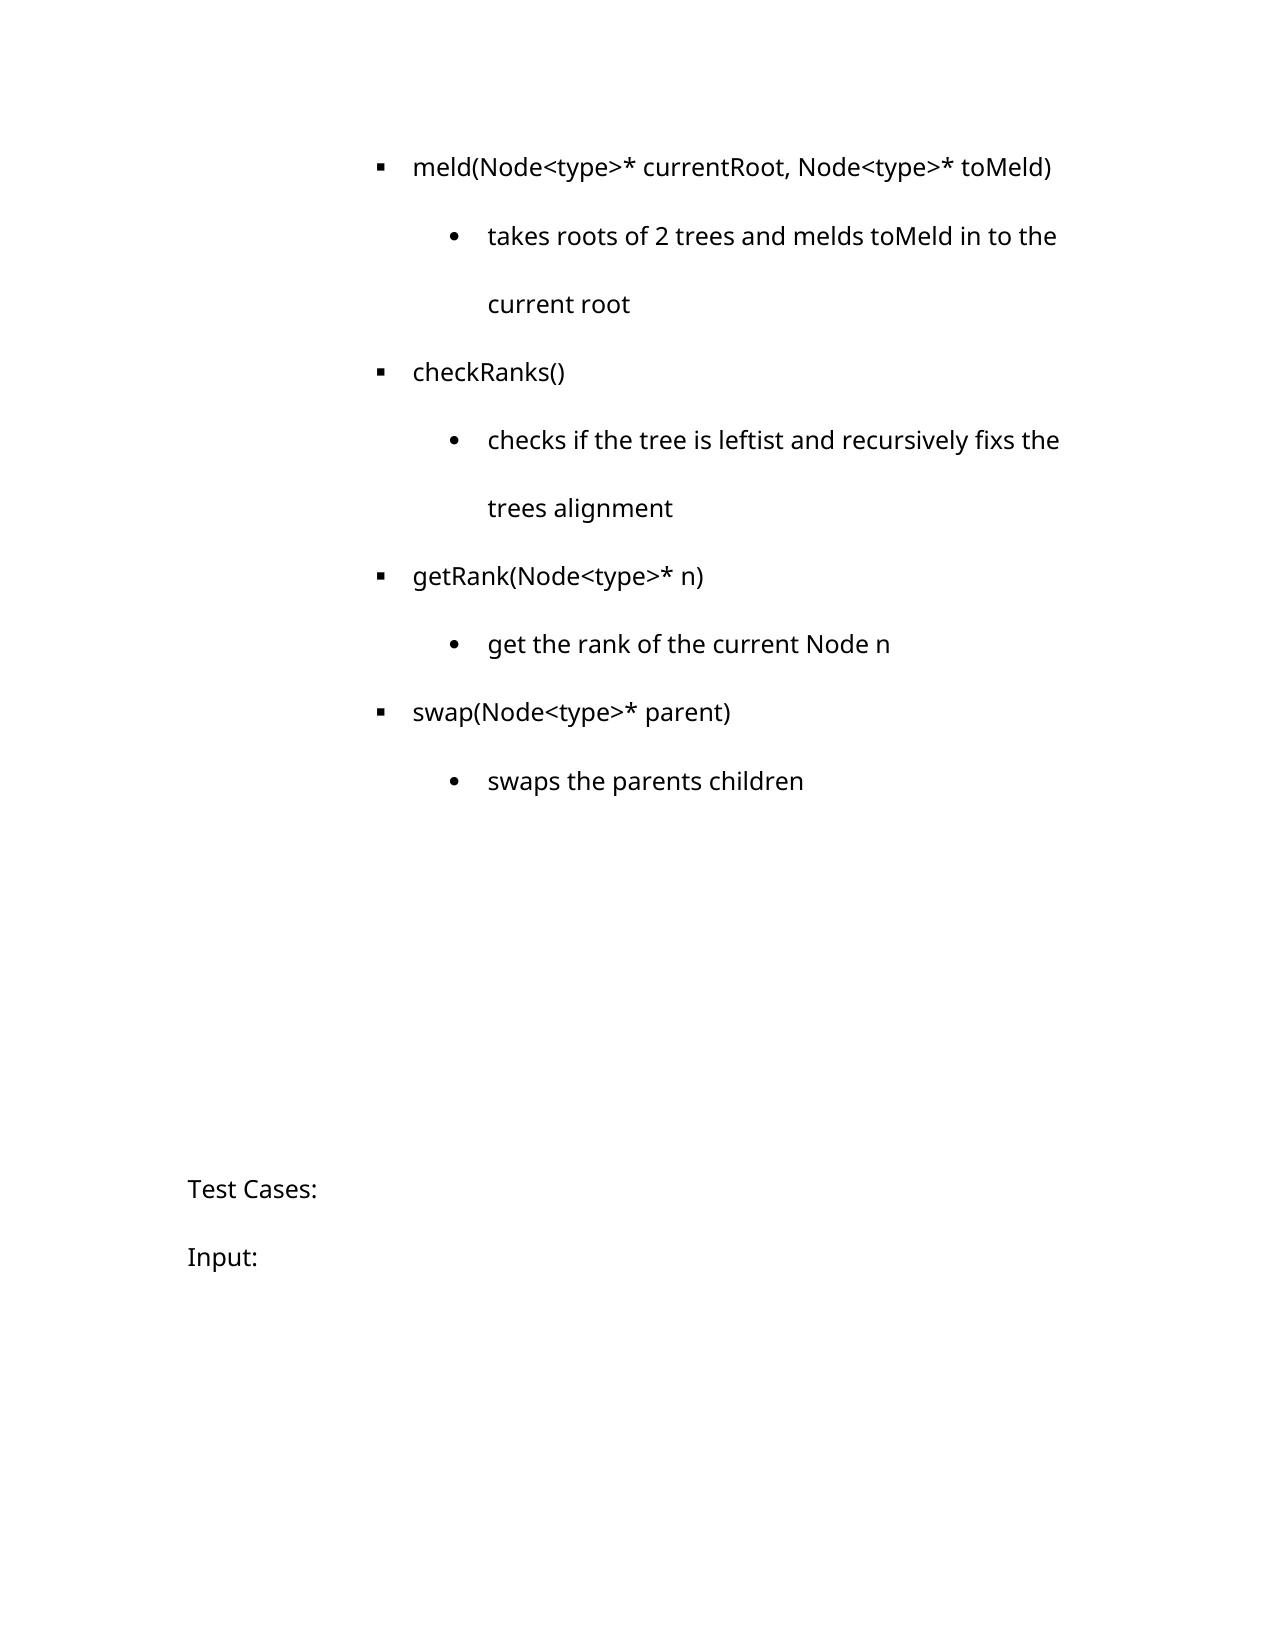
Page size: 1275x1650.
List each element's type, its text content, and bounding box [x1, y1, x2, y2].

text Input: [187, 1240, 1087, 1274]
list checkRanks() [375, 354, 1087, 388]
list getRank(Node<type>* n) [375, 559, 1087, 593]
list get the rank of the current Node n [450, 627, 1087, 661]
list swaps the parents children [450, 763, 1087, 797]
text Test Cases: [187, 1172, 1087, 1206]
list checks if the tree is leftist and recursively fixs the trees alignment [450, 422, 1087, 525]
list swap(Node<type>* parent) [375, 695, 1087, 729]
list takes roots of 2 trees and melds toMeld in to the current root [450, 218, 1087, 320]
list meld(Node<type>* currentRoot, Node<type>* toMeld) [375, 150, 1087, 184]
